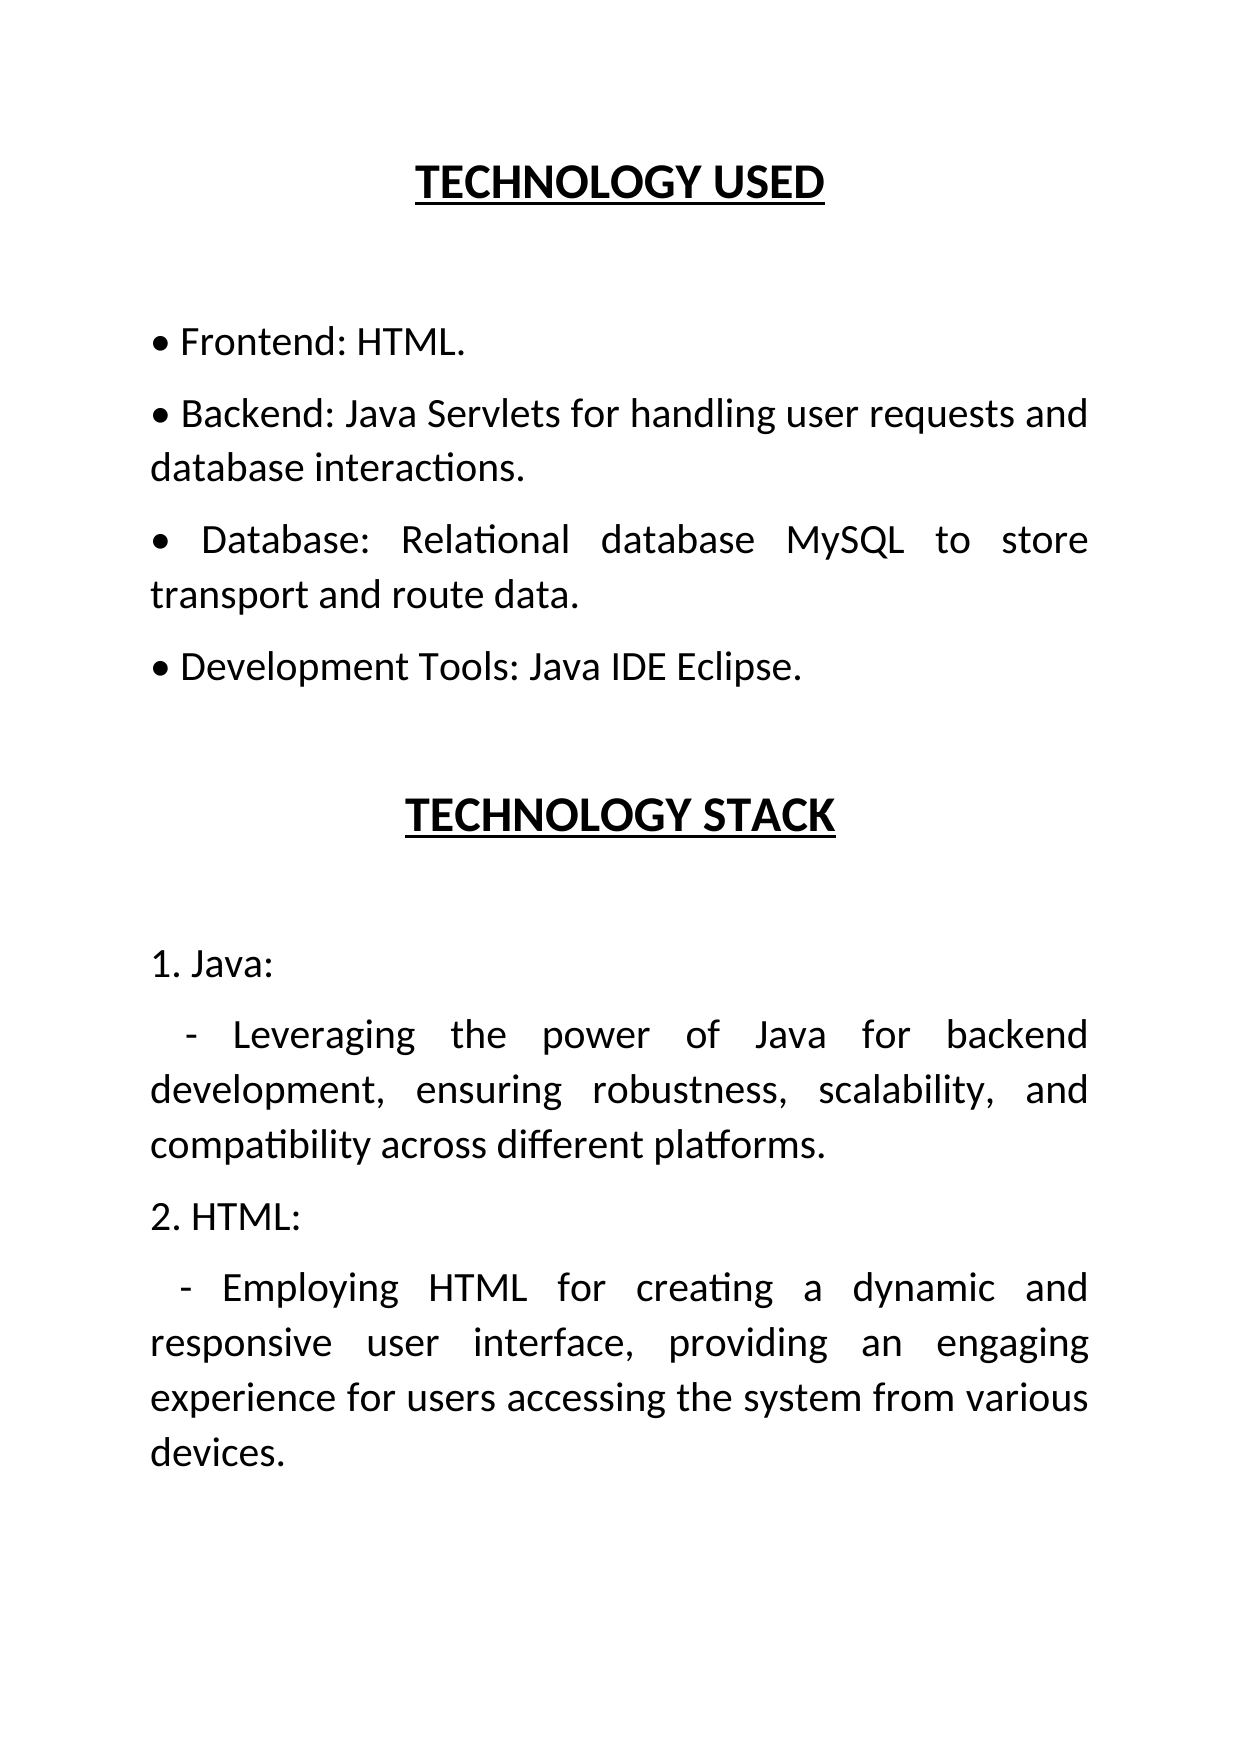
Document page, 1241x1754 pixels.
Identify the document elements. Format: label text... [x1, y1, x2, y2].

text • Frontend: HTML. [150, 315, 1090, 366]
text • Development Tools: Java IDE Eclipse. [150, 639, 1090, 690]
text - Employing HTML for creating a dynamic and responsive user interface, providing an engaging experience for users accessing the system from various devices. [150, 1261, 1090, 1477]
text 2. HTML: [150, 1189, 1090, 1240]
text TECHNOLOGY USED [150, 150, 1090, 211]
text 1. Java: [150, 937, 1090, 987]
text - Leveraging the power of Java for backend development, ensuring robustness, scalability, and compatibility across different platforms. [150, 1008, 1090, 1169]
text • Backend: Java Servlets for handling user requests and database interactions. [150, 387, 1090, 492]
text • Database: Relational database MySQL to store transport and route data. [150, 513, 1090, 619]
text TECHNOLOGY STACK [150, 783, 1090, 844]
